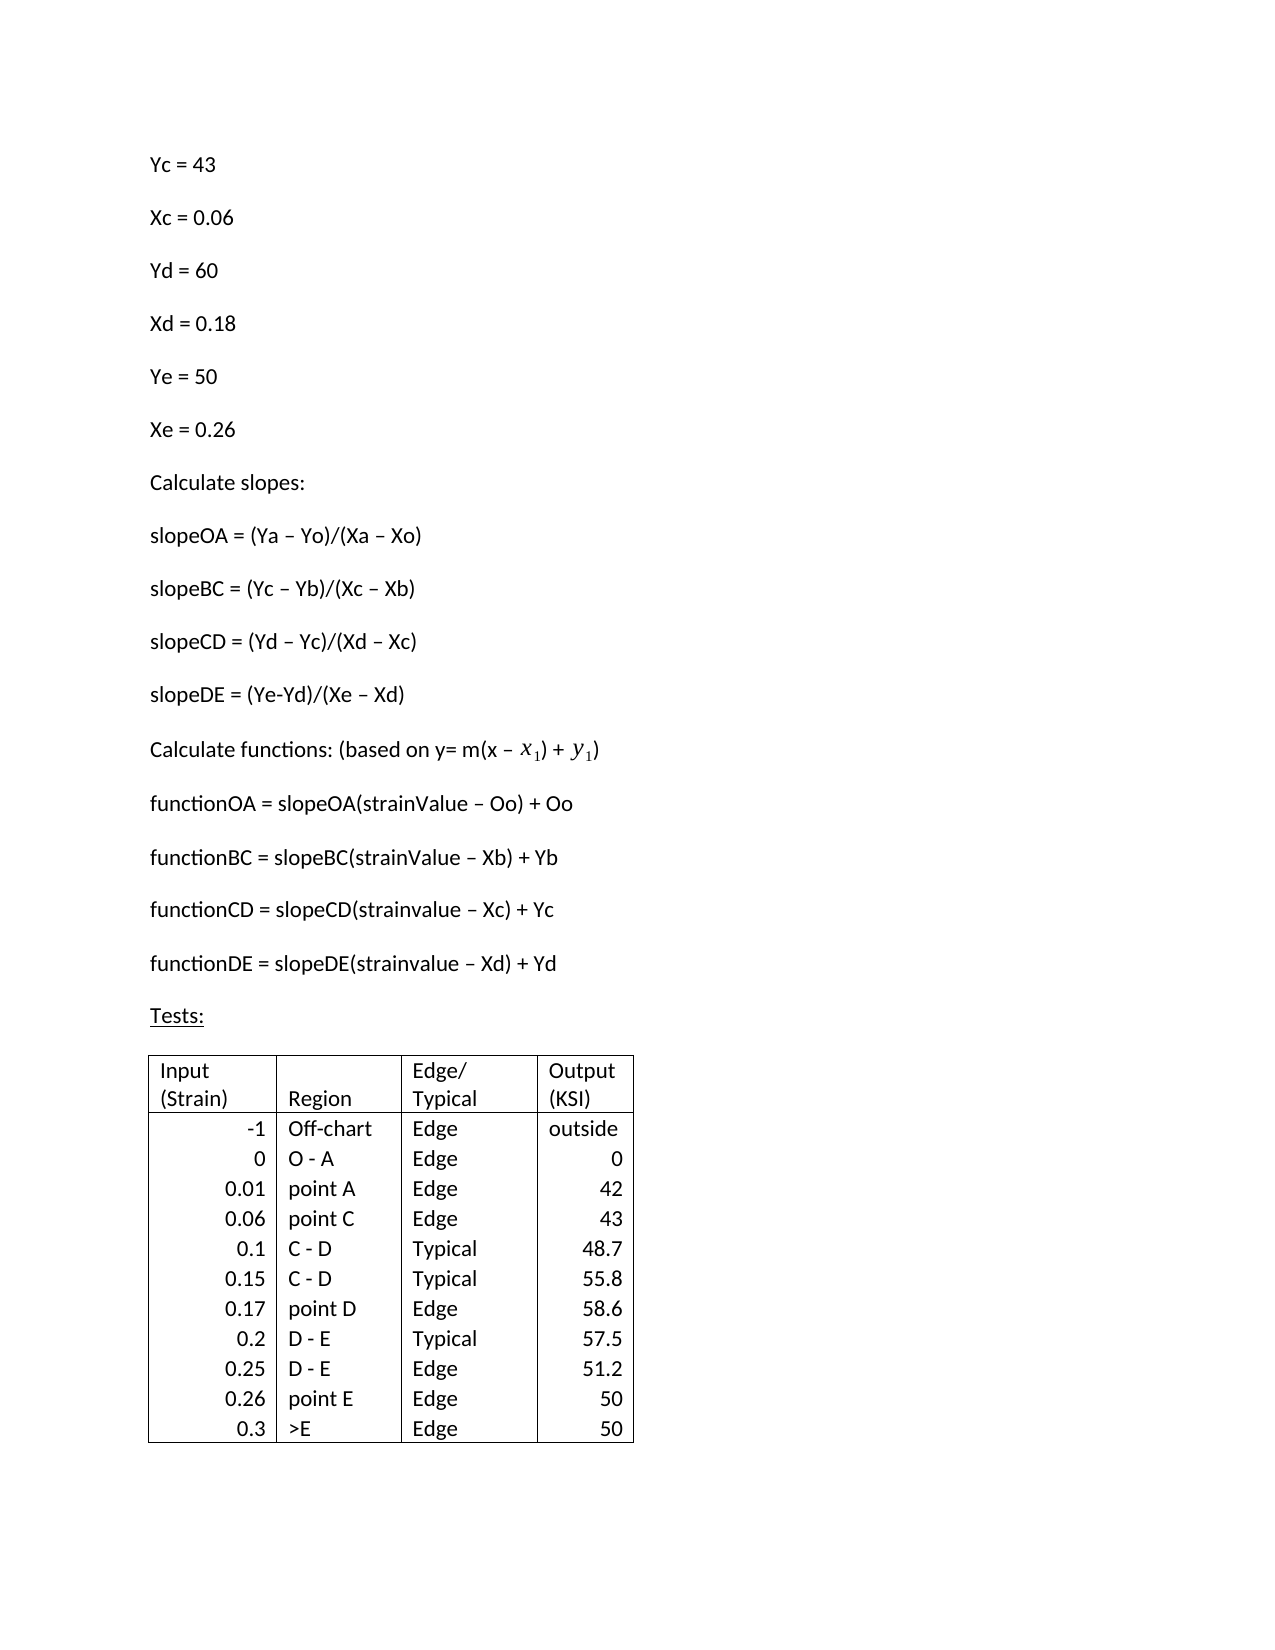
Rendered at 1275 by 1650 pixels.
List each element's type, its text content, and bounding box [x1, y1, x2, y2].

table_cell Typical [402, 1322, 537, 1352]
text functionBC = slopeBC(strainValue – Xb) + Yb [150, 843, 1125, 871]
table_cell Edge [402, 1292, 537, 1322]
table_cell D - E [277, 1322, 401, 1352]
text Xd = 0.18 [150, 309, 1125, 337]
table_cell Off-chart [277, 1113, 401, 1142]
table_cell 50 [538, 1412, 633, 1442]
table_header Input (Strain) [149, 1056, 276, 1112]
table_cell -1 [149, 1113, 276, 1142]
table_cell 43 [538, 1202, 633, 1232]
table_cell 51.2 [538, 1352, 633, 1382]
text functionCD = slopeCD(strainvalue – Xc) + Yc [150, 896, 1125, 924]
table_cell 0.3 [149, 1412, 276, 1442]
table_cell outside [538, 1113, 633, 1142]
text Xc = 0.06 [150, 203, 1125, 231]
table_cell Edge [402, 1172, 537, 1202]
table_header Edge/Typical [402, 1056, 537, 1112]
text Tests: [150, 1002, 1125, 1030]
table_cell 55.8 [538, 1262, 633, 1292]
table_cell Typical [402, 1232, 537, 1262]
table_cell 0.17 [149, 1292, 276, 1322]
text slopeBC = (Yc – Yb)/(Xc – Xb) [150, 574, 1125, 602]
text slopeCD = (Yd – Yc)/(Xd – Xc) [150, 627, 1125, 655]
table_cell O - A [277, 1142, 401, 1172]
table_cell Edge [402, 1113, 537, 1142]
text Yc = 43 [150, 150, 1125, 178]
table_cell 58.6 [538, 1292, 633, 1322]
table_cell 0.15 [149, 1262, 276, 1292]
table_cell 0.2 [149, 1322, 276, 1352]
table_cell C - D [277, 1232, 401, 1262]
table_cell Edge [402, 1352, 537, 1382]
table_cell point A [277, 1172, 401, 1202]
text slopeOA = (Ya – Yo)/(Xa – Xo) [150, 521, 1125, 549]
text slopeDE = (Ye-Yd)/(Xe – Xd) [150, 680, 1125, 708]
table_cell Edge [402, 1142, 537, 1172]
table_cell point D [277, 1292, 401, 1322]
text Yd = 60 [150, 256, 1125, 284]
text functionDE = slopeDE(strainvalue – Xd) + Yd [150, 949, 1125, 977]
table_cell 48.7 [538, 1232, 633, 1262]
table_cell 0 [538, 1142, 633, 1172]
table_cell C - D [277, 1262, 401, 1292]
table_cell 50 [538, 1382, 633, 1412]
table_cell 0.25 [149, 1352, 276, 1382]
table_header Region [277, 1056, 401, 1112]
text functionOA = slopeOA(strainValue – Oo) + Oo [150, 789, 1125, 818]
table_cell point E [277, 1382, 401, 1412]
table_header Output (KSI) [538, 1056, 633, 1112]
text Xe = 0.26 [150, 415, 1125, 443]
table_cell Edge [402, 1412, 537, 1442]
text Calculate slopes: [150, 468, 1125, 496]
text Ye = 50 [150, 362, 1125, 390]
table_cell 0.1 [149, 1232, 276, 1262]
table_cell 0.01 [149, 1172, 276, 1202]
table_cell 0 [149, 1142, 276, 1172]
table_cell 0.06 [149, 1202, 276, 1232]
table_cell point C [277, 1202, 401, 1232]
text Calculate functions: (based on y= m(x – ) + ) [150, 733, 1125, 764]
table_cell Edge [402, 1382, 537, 1412]
table_cell 57.5 [538, 1322, 633, 1352]
table_cell D - E [277, 1352, 401, 1382]
table_cell 42 [538, 1172, 633, 1202]
table_cell Typical [402, 1262, 537, 1292]
table_cell 0.26 [149, 1382, 276, 1412]
table_cell >E [277, 1412, 401, 1442]
table_cell Edge [402, 1202, 537, 1232]
